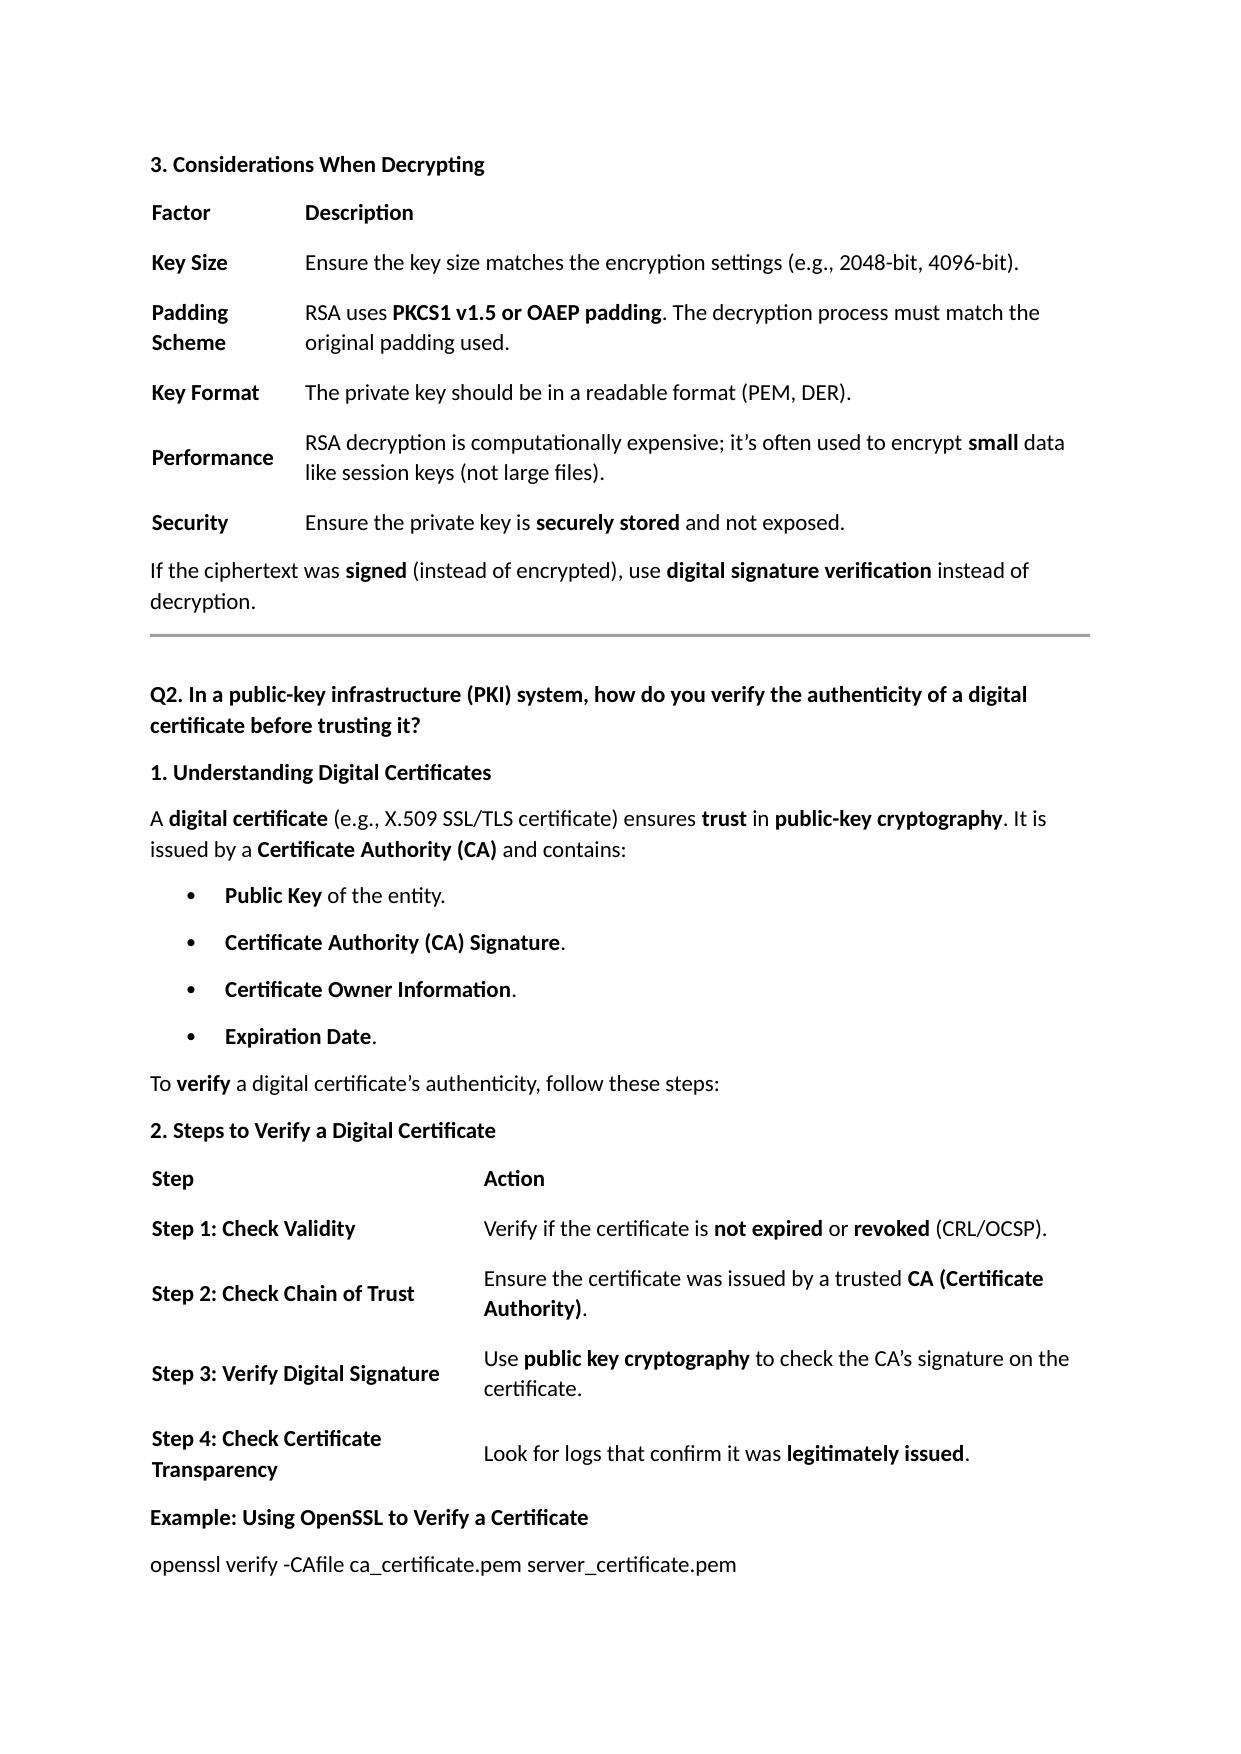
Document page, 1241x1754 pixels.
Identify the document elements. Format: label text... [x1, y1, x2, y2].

list Certificate Owner Information. [187, 975, 1090, 1003]
table_cell Key Size [150, 247, 303, 297]
text A digital certificate (e.g., X.509 SSL/TLS certificate) ensures trust in public-key cryptography. It is issued by a Certificate Authority (CA) and contains: [150, 804, 1090, 863]
text If the ciphertext was signed (instead of encrypted), use digital signature verification instead of decryption. [150, 557, 1090, 615]
table_cell RSA uses PKCS1 v1.5 or OAEP padding. The decryption process must match the original padding used. [303, 297, 1090, 377]
table_cell The private key should be in a readable format (PEM, DER). [303, 377, 1090, 427]
table_cell Step 1: Check Validity [150, 1213, 482, 1263]
text openssl verify -CAfile ca_certificate.pem server_certificate.pem [150, 1550, 1090, 1578]
table_cell Use public key cryptography to check the CA’s signature on the certificate. [482, 1343, 1090, 1423]
table_cell Step 2: Check Chain of Trust [150, 1263, 482, 1343]
text 2. Steps to Verify a Digital Certificate [150, 1116, 1090, 1144]
table_cell Ensure the private key is securely stored and not exposed. [303, 507, 1090, 557]
table_header Action [482, 1163, 1090, 1213]
text Example: Using OpenSSL to Verify a Certificate [150, 1503, 1090, 1531]
table_cell Security [150, 507, 303, 557]
table_cell Step 3: Verify Digital Signature [150, 1343, 482, 1423]
table_cell Step 4: Check Certificate Transparency [150, 1423, 482, 1503]
table_cell Ensure the certificate was issued by a trusted CA (Certificate Authority). [482, 1263, 1090, 1343]
text 1. Understanding Digital Certificates [150, 758, 1090, 786]
text Q2. In a public-key infrastructure (PKI) system, how do you verify the authenticity of a digital certificate before trusting it? [150, 681, 1090, 739]
table_header Step [150, 1163, 482, 1213]
table_header Description [303, 197, 1090, 247]
table_cell RSA decryption is computationally expensive; it’s often used to encrypt small data like session keys (not large files). [303, 427, 1090, 507]
list Certificate Authority (CA) Signature. [187, 928, 1090, 957]
text To verify a digital certificate’s authenticity, follow these steps: [150, 1069, 1090, 1097]
table_header Factor [150, 197, 303, 247]
table_cell Ensure the key size matches the encryption settings (e.g., 2048-bit, 4096-bit). [303, 247, 1090, 297]
table_cell Look for logs that confirm it was legitimately issued. [482, 1423, 1090, 1503]
table_cell Key Format [150, 377, 303, 427]
table_cell Performance [150, 427, 303, 507]
list Expiration Date. [187, 1022, 1090, 1050]
table_cell Padding Scheme [150, 297, 303, 377]
text 3. Considerations When Decrypting [150, 150, 1090, 178]
table_cell Verify if the certificate is not expired or revoked (CRL/OCSP). [482, 1213, 1090, 1263]
list Public Key of the entity. [187, 882, 1090, 910]
